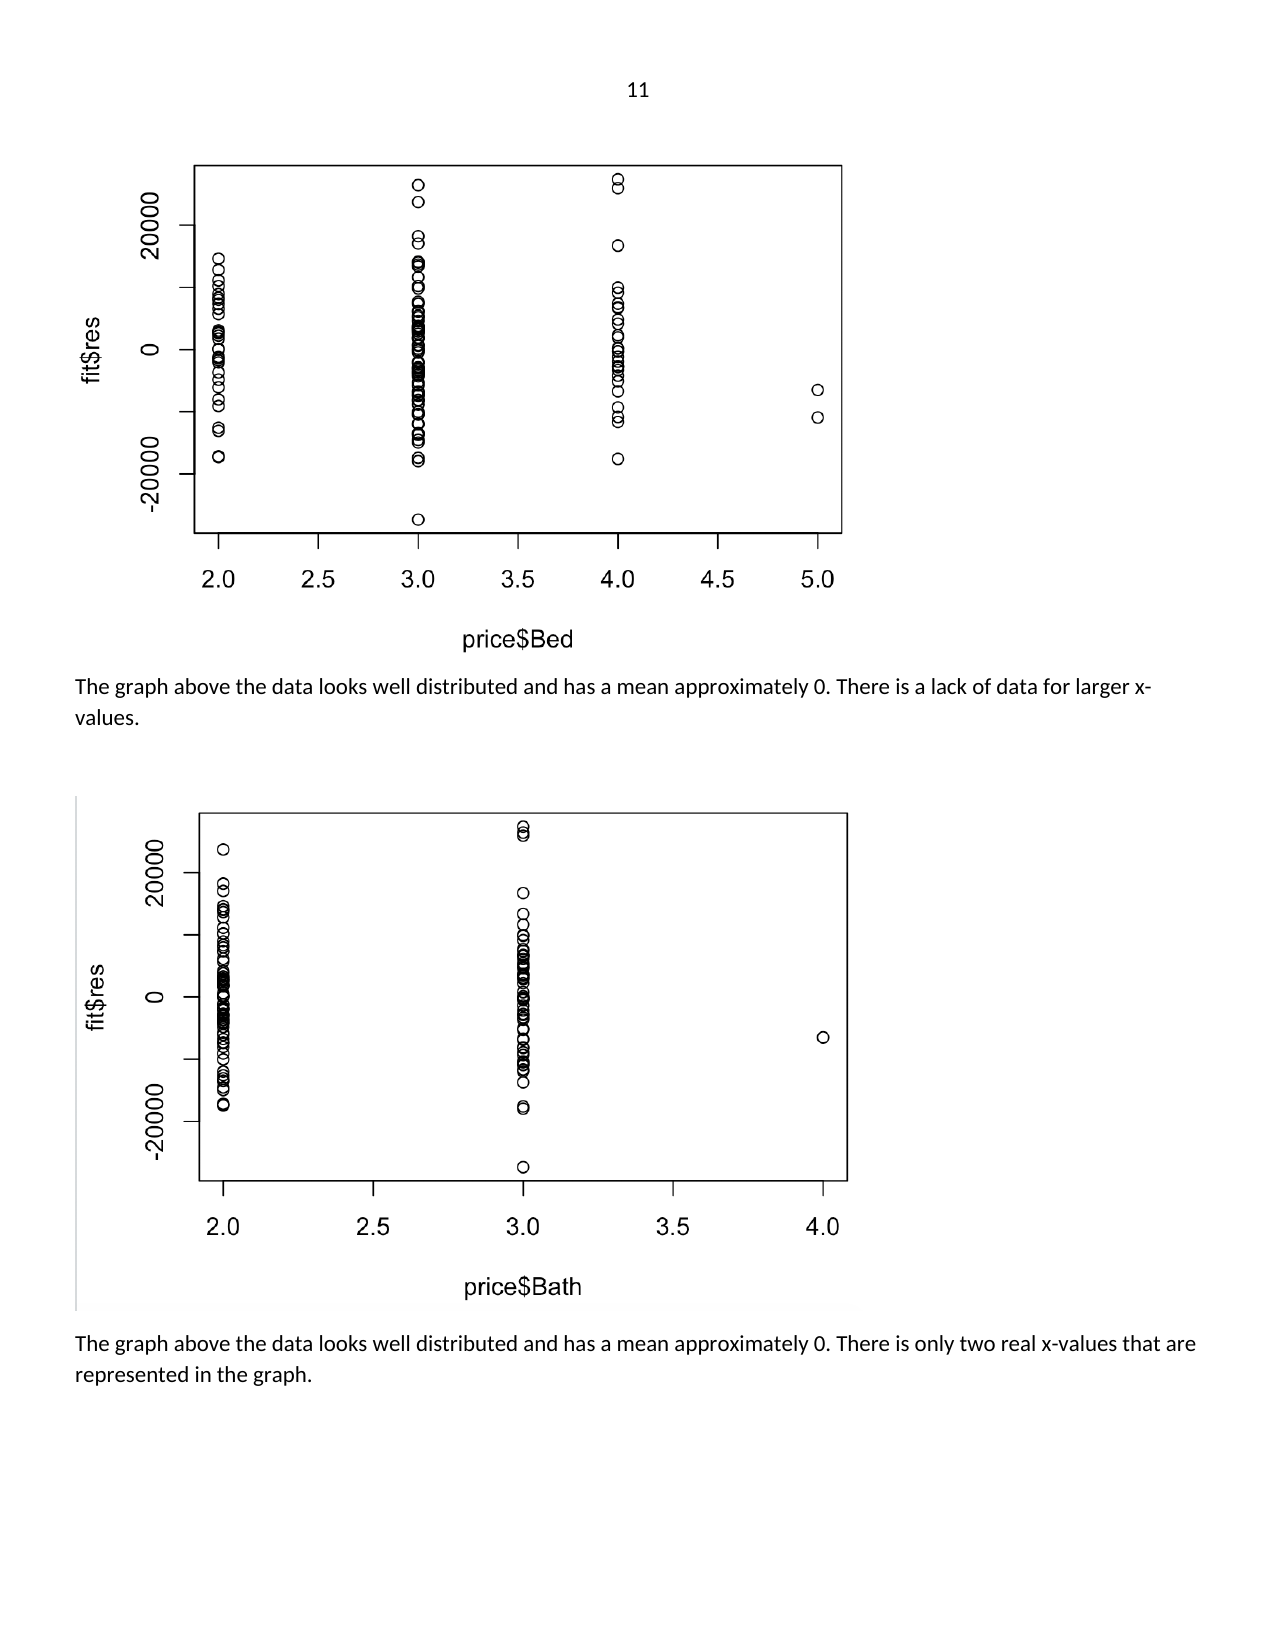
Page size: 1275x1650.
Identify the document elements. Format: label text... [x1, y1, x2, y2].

picture [75, 796, 869, 1311]
text The graph above the data looks well distributed and has a mean approximately 0. There is only two real x-values that are represented in the graph. [75, 1329, 1200, 1388]
picture [75, 131, 876, 654]
text The graph above the data looks well distributed and has a mean approximately 0. There is a lack of data for larger x-values. [75, 672, 1200, 731]
